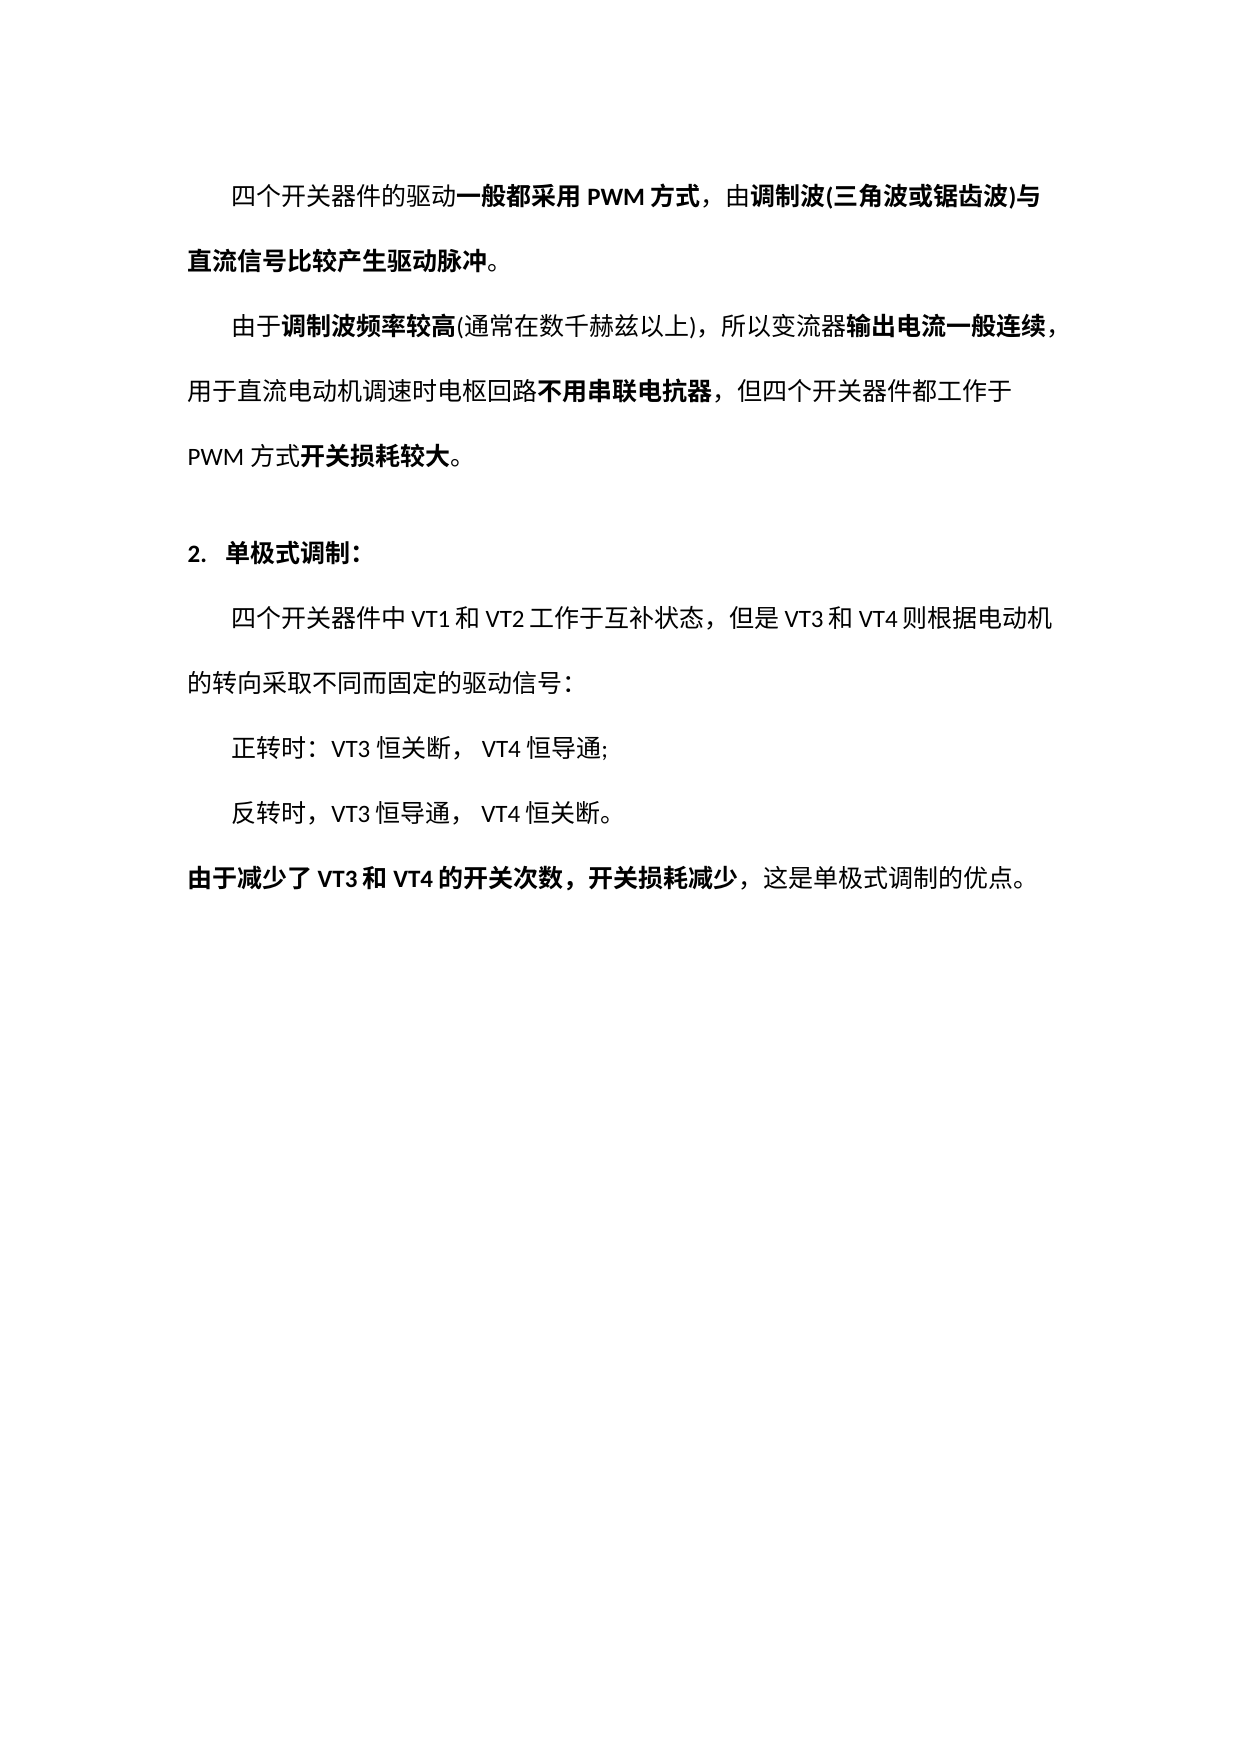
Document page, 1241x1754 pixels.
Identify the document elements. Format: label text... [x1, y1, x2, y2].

list 单极式调制： [187, 519, 1053, 584]
text 由于调制波频率较高(通常在数千赫兹以上)，所以变流器输出电流一般连续，用于直流电动机调速时电枢回路不用串联电抗器，但四个开关器件都工作于 PWM 方式开关损耗较大。 [187, 292, 1053, 487]
text 反转时，VT3恒导通， VT4 恒关断。 [187, 779, 1053, 844]
text 四个开关器件中VT1和VT2工作于互补状态，但是VT3和VT4则根据电动机的转向采取不同而固定的驱动信号： [187, 584, 1053, 714]
text 由于减少了VT3和 VT4 的开关次数，开关损耗减少，这是单极式调制的优点。 [187, 844, 1053, 909]
text 正转时：VT3 恒关断， VT4 恒导通; [187, 714, 1053, 779]
text 四个开关器件的驱动一般都采用 PWM 方式，由调制波(三角波或锯齿波)与直流信号比较产生驱动脉冲。 [187, 162, 1053, 292]
